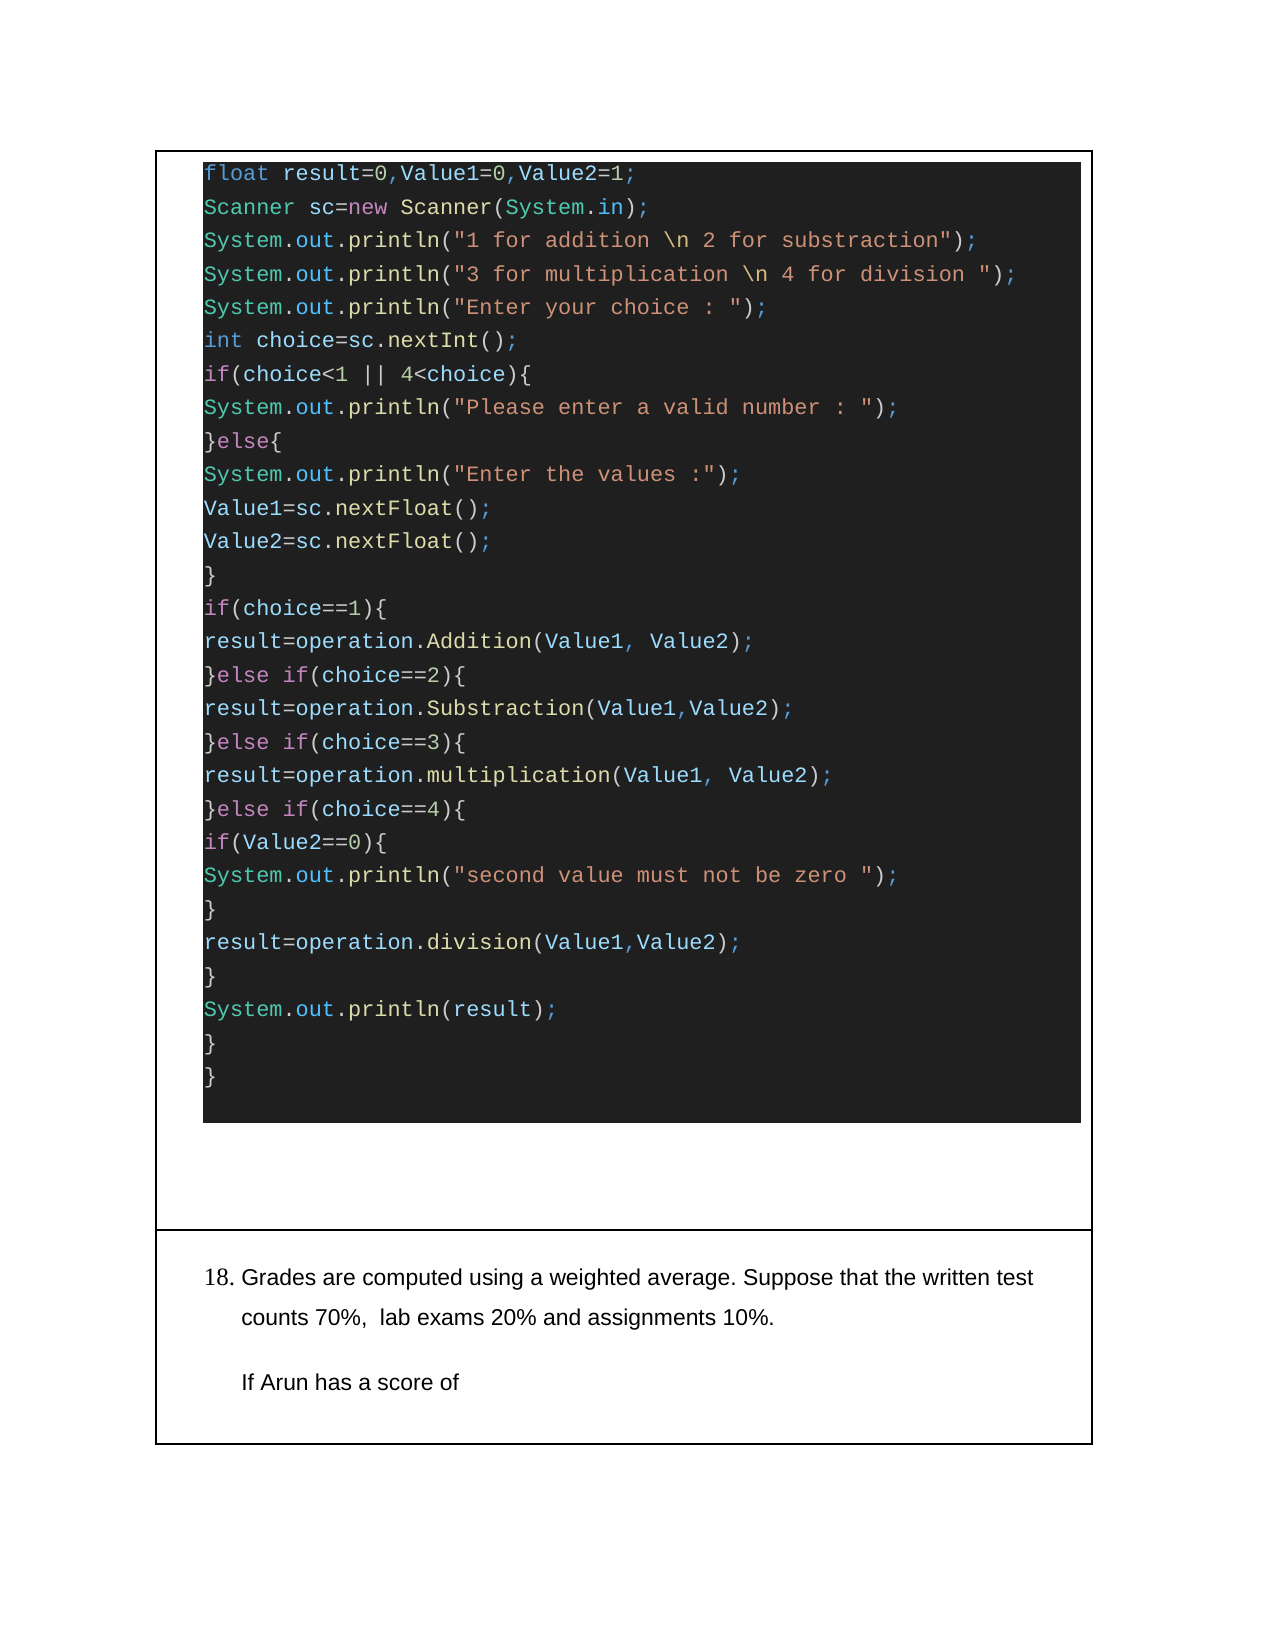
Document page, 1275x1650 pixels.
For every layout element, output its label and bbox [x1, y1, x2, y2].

table_cell [157, 1231, 1091, 1443]
table_cell [157, 152, 1091, 1229]
